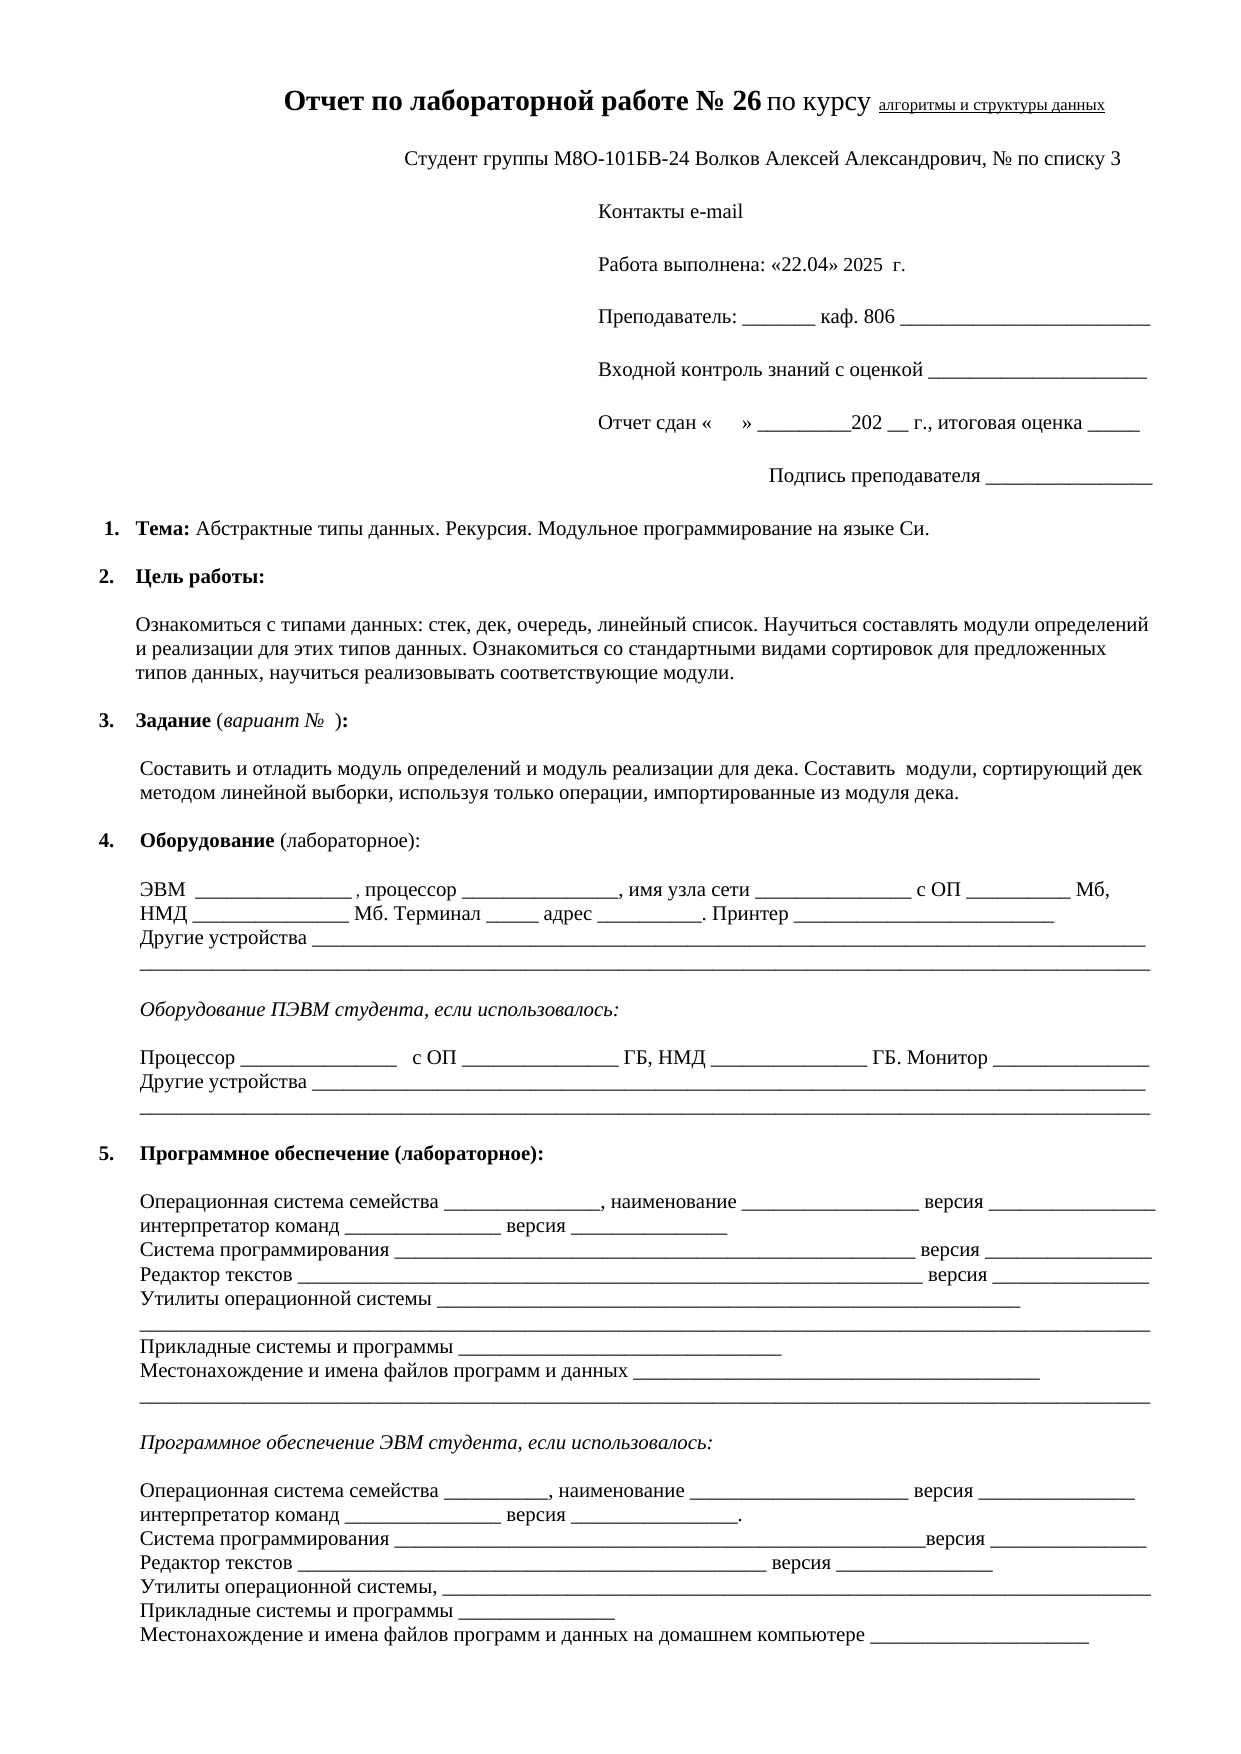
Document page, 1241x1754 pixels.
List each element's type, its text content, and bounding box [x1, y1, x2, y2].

text интерпретатор команд _______________ версия _______________ [139, 1213, 1156, 1237]
text Утилиты операционной системы ________________________________________________________ [139, 1286, 1156, 1309]
text Утилиты операционной системы, ____________________________________________________________________ [140, 1574, 1156, 1598]
text _________________________________________________________________________________________________ [139, 949, 1156, 973]
text Отчет по лабораторной работе № 26 по курсу алгоритмы и структуры данных [283, 83, 1156, 117]
list Программное обеспечение (лабораторное): [98, 1141, 1156, 1165]
text _________________________________________________________________________________________________ [139, 1382, 1156, 1406]
text Подпись преподавателя ________________ [769, 463, 1156, 487]
text Редактор текстов ____________________________________________________________ версия _______________ [139, 1261, 1156, 1286]
list Цель работы: [98, 564, 1156, 588]
list Задание (вариант № ): [98, 708, 1156, 732]
text Оборудование ПЭВМ студента, если использовалось: [139, 997, 1156, 1021]
text Контакты e-mail [598, 199, 1156, 223]
text Другие устройства ________________________________________________________________________________ [139, 924, 1156, 949]
list Оборудование (лабораторное): [98, 828, 1156, 852]
text Другие устройства ________________________________________________________________________________ [139, 1069, 1156, 1093]
text ЭВМ _______________ , процессор _______________, имя узла сети _______________ с ОП __________ Мб, НМД _______________ Мб. Терминал _____ адрес __________. Принтер _________________________ [139, 876, 1156, 924]
list Тема: Абстрактные типы данных. Рекурсия. Модульное программирование на языке Си. [104, 516, 1156, 539]
text Отчет сдан « » _________202 __ г., итоговая оценка _____ [598, 410, 1156, 434]
text Операционная система семейства __________, наименование _____________________ версия _______________ [139, 1478, 1156, 1502]
text _________________________________________________________________________________________________ [139, 1309, 1156, 1334]
text Местонахождение и имена файлов программ и данных _______________________________________ [139, 1358, 1156, 1382]
text Местонахождение и имена файлов программ и данных на домашнем компьютере _____________________ [139, 1622, 1156, 1646]
text _________________________________________________________________________________________________ [139, 1093, 1156, 1117]
text Редактор текстов _____________________________________________ версия _______________ [139, 1550, 1156, 1574]
text Система программирования ___________________________________________________версия _______________ [139, 1526, 1156, 1550]
text Прикладные системы и программы _______________ [139, 1598, 1156, 1622]
text Операционная система семейства _______________, наименование _________________ версия ________________ [139, 1189, 1156, 1213]
text Программное обеспечение ЭВМ студента, если использовалось: [139, 1430, 1156, 1454]
text Входной контроль знаний с оценкой _____________________ [598, 357, 1156, 381]
text Составить и отладить модуль определений и модуль реализации для дека. Составить модули, сортирующий дек методом линейной выборки, используя только операции, импортированные из модуля дека. [139, 756, 1156, 804]
text Студент группы М8О-101БВ-24 Волков Алексей Александрович, № по списку 3 [404, 146, 1156, 170]
text Работа выполнена: «22.04» 2025 г. [598, 251, 1156, 276]
text Преподаватель: _______ каф. 806 ________________________ [598, 304, 1156, 328]
text Ознакомиться с типами данных: стек, дек, очередь, линейный список. Научиться составлять модули определений и реализации для этих типов данных. Ознакомиться со стандартными видами сортировок для предложенных типов данных, научиться реализовывать соответствующие модули. [135, 612, 1156, 684]
text интерпретатор команд _______________ версия ________________. [139, 1502, 1156, 1526]
text Прикладные системы и программы _______________________________ [139, 1334, 1156, 1358]
text Система программирования __________________________________________________ версия ________________ [139, 1237, 1156, 1261]
text Процессор _______________ с ОП _______________ ГБ, НМД _______________ ГБ. Монитор _______________ [139, 1045, 1156, 1069]
